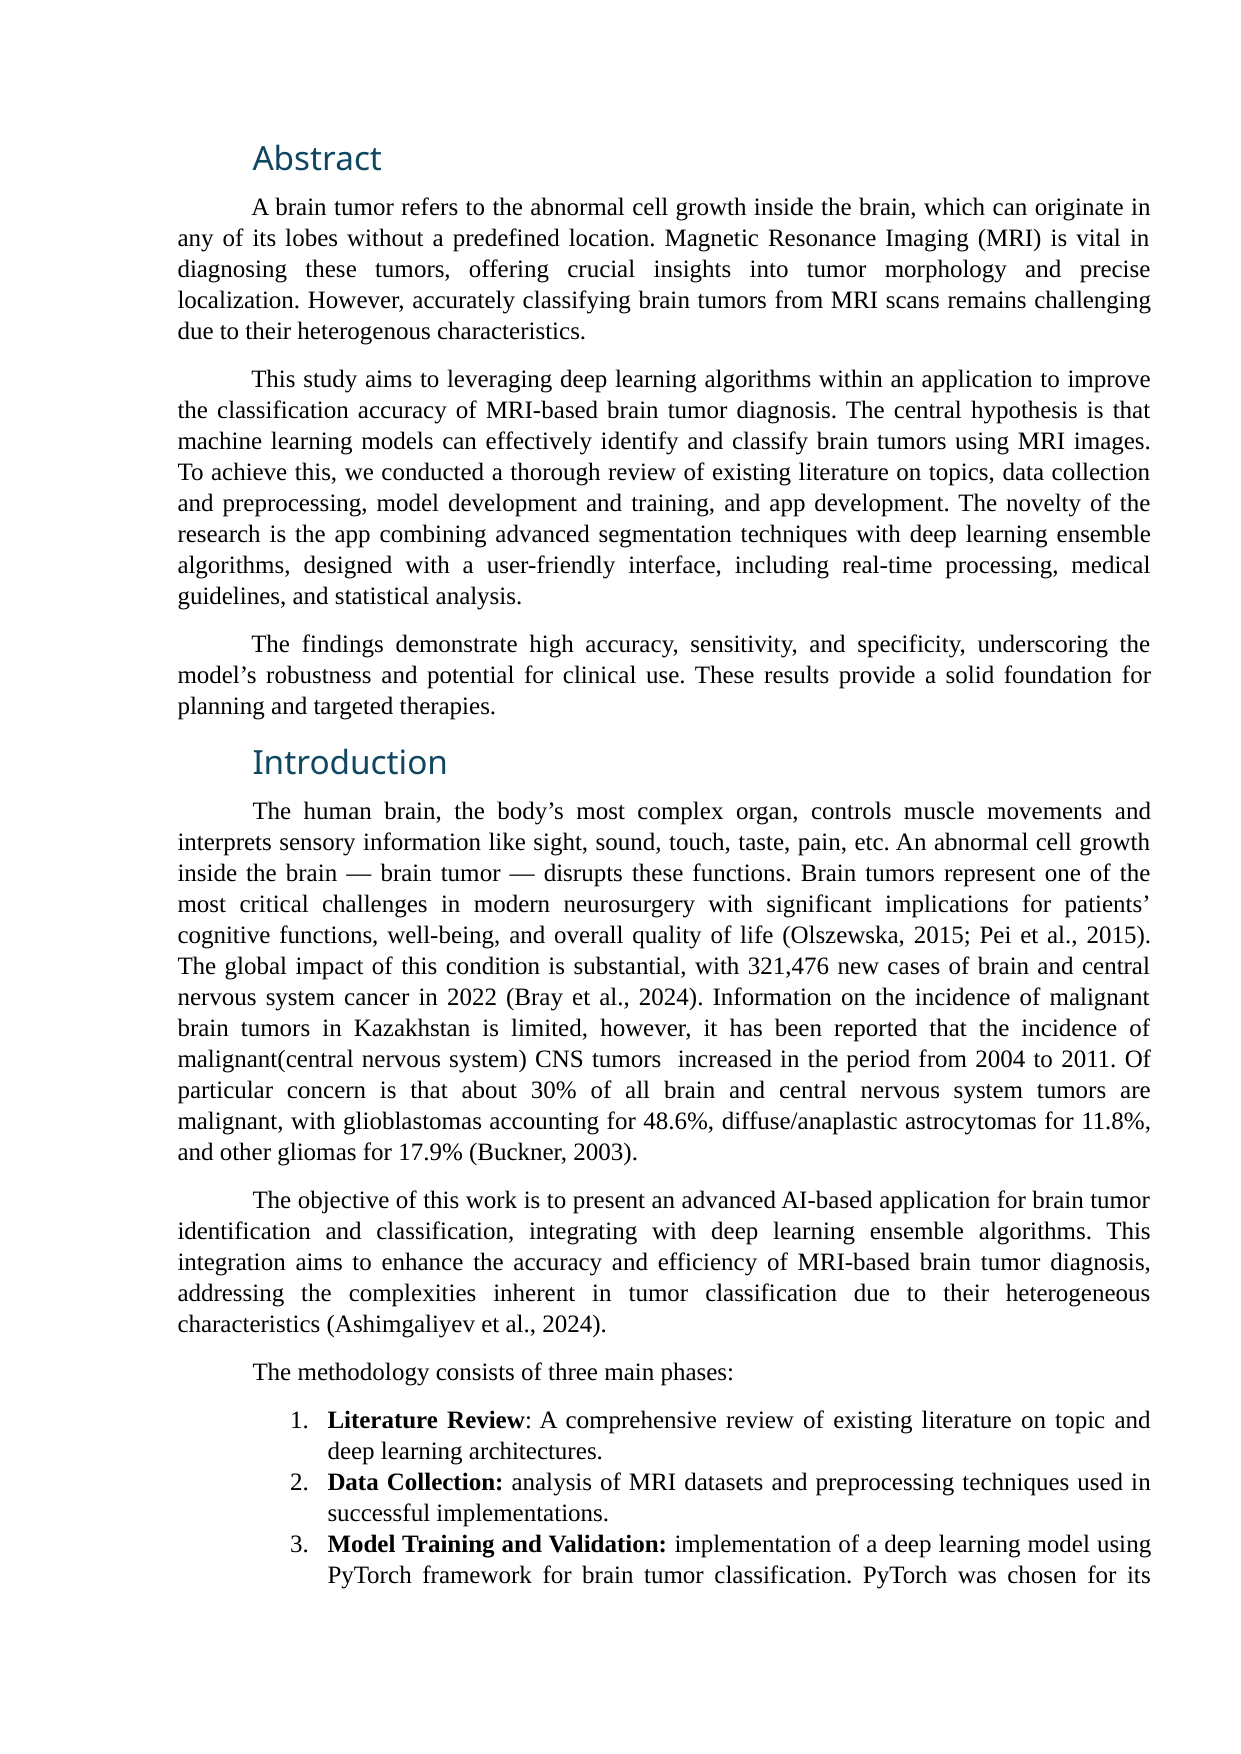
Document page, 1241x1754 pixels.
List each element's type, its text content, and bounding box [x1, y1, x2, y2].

text This study aims to leveraging deep learning algorithms within an application to improve the classification accuracy of MRI-based brain tumor diagnosis. The central hypothesis is that machine learning models can effectively identify and classify brain tumors using MRI images. To achieve this, we conducted a thorough review of existing literature on topics, data collection and preprocessing, model development and training, and app development. The novelty of the research is the app combining advanced segmentation techniques with deep learning ensemble algorithms, designed with a user-friendly interface, including real-time processing, medical guidelines, and statistical analysis. [177, 364, 1152, 610]
text The human brain, the body’s most complex organ, controls muscle movements and interprets sensory information like sight, sound, touch, taste, pain, etc. An abnormal cell growth inside the brain — brain tumor — disrupts these functions. Brain tumors represent one of the most critical challenges in modern neurosurgery with significant implications for patients’ cognitive functions, well-being, and overall quality of life (Olszewska, 2015; Pei et al., 2015). The global impact of this condition is substantial, with 321,476 new cases of brain and central nervous system cancer in 2022 (Bray et al., 2024). Information on the incidence of malignant brain tumors in Kazakhstan is limited, however, it has been reported that the incidence of malignant(central nervous system) CNS tumors increased in the period from 2004 to 2011. Of particular concern is that about 30% of all brain and central nervous system tumors are malignant, with glioblastomas accounting for 48.6%, diffuse/anaplastic astrocytomas for 11.8%, and other gliomas for 17.9% (Buckner, 2003). [177, 796, 1152, 1166]
subtitle Introduction [177, 739, 1152, 784]
text The findings demonstrate high accuracy, sensitivity, and specificity, underscoring the model’s robustness and potential for clinical use. These results provide a solid foundation for planning and targeted therapies. [177, 629, 1152, 720]
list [290, 1529, 1152, 1589]
text The objective of this work is to present an advanced AI-based application for brain tumor identification and classification, integrating with deep learning ensemble algorithms. This integration aims to enhance the accuracy and efficiency of MRI-based brain tumor diagnosis, addressing the complexities inherent in tumor classification due to their heterogeneous characteristics (Ashimgaliyev et al., 2024). [177, 1185, 1152, 1338]
list Literature Review: A comprehensive review of existing literature on topic and deep learning architectures. [290, 1405, 1152, 1464]
subtitle Abstract [177, 135, 1152, 180]
text The methodology consists of three main phases: [177, 1357, 1152, 1386]
list Data Collection: analysis of MRI datasets and preprocessing techniques used in successful implementations. [290, 1467, 1152, 1527]
text A brain tumor refers to the abnormal cell growth inside the brain, which can originate in any of its lobes without a predefined location. Magnetic Resonance Imaging (MRI) is vital in diagnosing these tumors, offering crucial insights into tumor morphology and precise localization. However, accurately classifying brain tumors from MRI scans remains challenging due to their heterogenous characteristics. [177, 192, 1152, 345]
